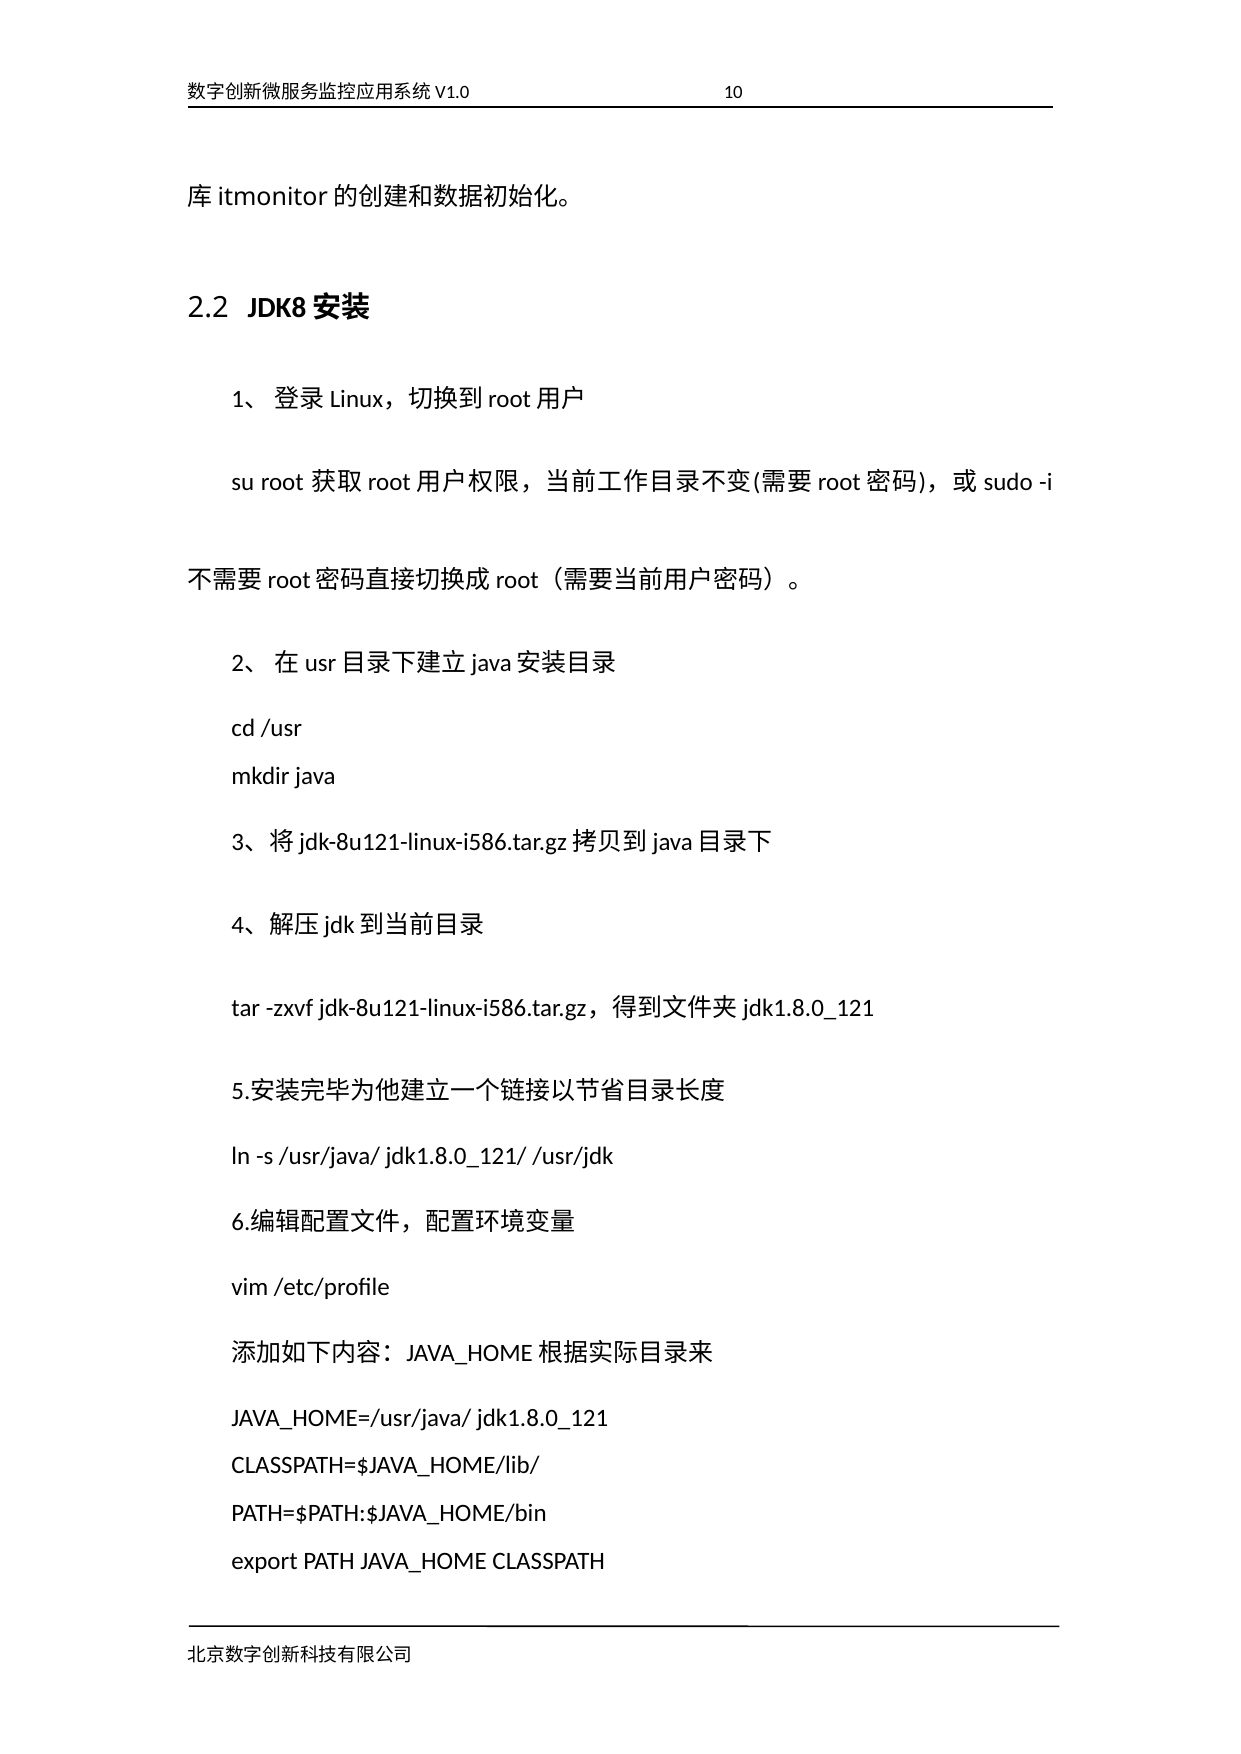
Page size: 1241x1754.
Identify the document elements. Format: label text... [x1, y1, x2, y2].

text 5.安装完毕为他建立一个链接以节省目录长度 [187, 1056, 1053, 1121]
text vim /etc/profile [187, 1270, 1053, 1302]
subtitle JDK8安装 [187, 272, 1053, 337]
text 添加如下内容：JAVA_HOME根据实际目录来 [187, 1318, 1053, 1383]
text ln -s /usr/java/ jdk1.8.0_121/ /usr/jdk [187, 1139, 1053, 1172]
text 2、 在usr目录下建立java安装目录 [187, 628, 1053, 693]
text 3、将jdk-8u121-linux-i586.tar.gz拷贝到java目录下 [187, 807, 1053, 872]
text cd /usr [187, 711, 1053, 744]
text su root 获取root用户权限，当前工作目录不变(需要root密码)，或sudo -i 不需要root密码直接切换成root（需要当前用户密码）。 [187, 447, 1053, 610]
text 6.编辑配置文件，配置环境变量 [187, 1187, 1053, 1252]
text export PATH JAVA_HOME CLASSPATH [187, 1544, 1053, 1576]
text mkdir java [187, 759, 1053, 791]
text CLASSPATH=$JAVA_HOME/lib/ [187, 1448, 1053, 1481]
text PATH=$PATH:$JAVA_HOME/bin [187, 1496, 1053, 1529]
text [187, 162, 1053, 227]
text 1、 登录Linux，切换到root用户 [187, 364, 1053, 429]
text JAVA_HOME=/usr/java/ jdk1.8.0_121 [187, 1401, 1053, 1433]
text 4、解压jdk到当前目录 [187, 890, 1053, 955]
text tar -zxvf jdk-8u121-linux-i586.tar.gz，得到文件夹 jdk1.8.0_121 [187, 973, 1053, 1038]
